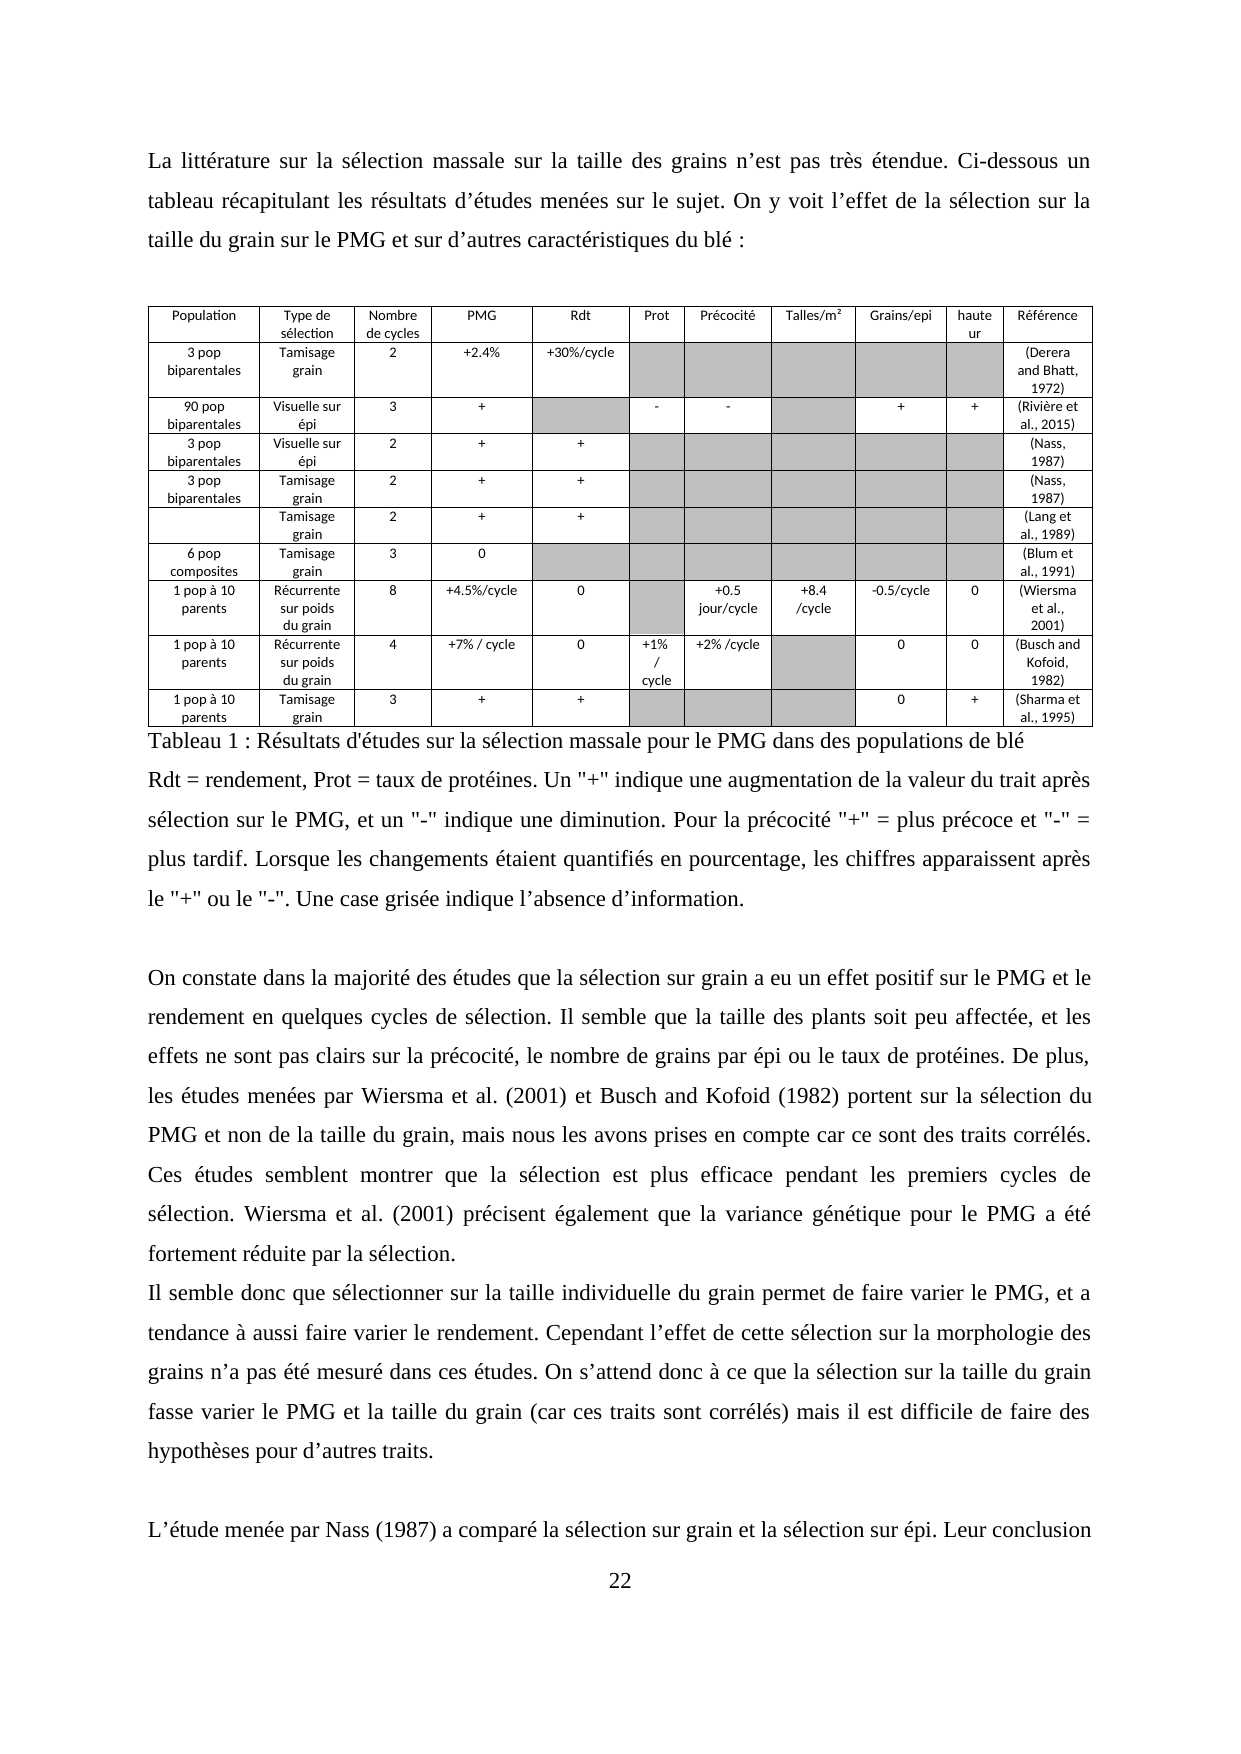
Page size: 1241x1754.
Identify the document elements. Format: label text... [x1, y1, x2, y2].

table_cell 8 [355, 581, 431, 634]
table_cell [772, 398, 855, 433]
table_cell Tamisage grain [260, 690, 354, 726]
table_cell [685, 343, 771, 397]
table_cell +7% / cycle [432, 636, 532, 689]
table_cell [533, 544, 629, 580]
table_cell [947, 544, 1003, 580]
table_cell + [432, 508, 532, 543]
table_header Référence [1004, 307, 1092, 342]
table_cell + [432, 434, 532, 470]
table_cell [149, 508, 259, 543]
table_cell [856, 343, 946, 397]
table_cell [772, 690, 855, 726]
table_cell + [432, 471, 532, 507]
table_cell [685, 544, 771, 580]
table_cell Visuelle sur épi [260, 434, 354, 470]
table_cell [533, 398, 629, 433]
text La littérature sur la sélection massale sur la taille des grains n’est pas très étendue. Ci-dessous un tableau récapitulant les résultats d’études menées sur le sujet. On y voit l’effet de la sélection sur la taille du grain sur le PMG et sur d’autres caractéristiques du blé : [148, 148, 1093, 253]
table_cell + [432, 690, 532, 726]
table_cell + [432, 398, 532, 433]
table_cell + [533, 508, 629, 543]
text Il semble donc que sélectionner sur la taille individuelle du grain permet de faire varier le PMG, et a tendance à aussi faire varier le rendement. Cependant l’effet de cette sélection sur la morphologie des grains n’a pas été mesuré dans ces études. On s’attend donc à ce que la sélection sur la taille du grain fasse varier le PMG et la taille du grain (car ces traits sont corrélés) mais il est difficile de faire des hypothèses pour d’autres traits. [148, 1279, 1093, 1464]
table_cell (Busch and Kofoid, 1982) [1004, 636, 1092, 689]
table_cell [947, 508, 1003, 543]
table_cell [856, 544, 946, 580]
table_cell + [533, 690, 629, 726]
table_cell 2 [355, 343, 431, 397]
table_cell [772, 471, 855, 507]
table_cell Récurrente sur poids du grain [260, 581, 354, 634]
table_cell +4.5%/cycle [432, 581, 532, 634]
text Rdt = rendement, Prot = taux de protéines. Un "+" indique une augmentation de la valeur du trait après sélection sur le PMG, et un "-" indique une diminution. Pour la précocité "+" = plus précoce et "-" = plus tardif. Lorsque les changements étaient quantifiés en pourcentage, les chiffres apparaissent après le "+" ou le "-". Une case grisée indique l’absence d’information. [148, 766, 1093, 911]
table_header Rdt [533, 307, 629, 342]
table_cell [630, 508, 684, 543]
table_cell [685, 690, 771, 726]
table_cell Visuelle sur épi [260, 398, 354, 433]
table_cell 0 [947, 636, 1003, 689]
text On constate dans la majorité des études que la sélection sur grain a eu un effet positif sur le PMG et le rendement en quelques cycles de sélection. Il semble que la taille des plants soit peu affectée, et les effets ne sont pas clairs sur la précocité, le nombre de grains par épi ou le taux de protéines. De plus, les études menées par Wiersma et al. (2001) et Busch and Kofoid (1982) portent sur la sélection du PMG et non de la taille du grain, mais nous les avons prises en compte car ce sont des traits corrélés. Ces études semblent montrer que la sélection est plus efficace pendant les premiers cycles de sélection. Wiersma et al. (2001) précisent également que la variance génétique pour le PMG a été fortement réduite par la sélection. [148, 963, 1093, 1266]
table_cell [856, 434, 946, 470]
table_cell 1 pop à 10 parents [149, 636, 259, 689]
table_cell +30%/cycle [533, 343, 629, 397]
table_cell + [533, 434, 629, 470]
table_cell 4 [355, 636, 431, 689]
table_cell 2 [355, 508, 431, 543]
table_cell +0.5 jour/cycle [685, 581, 771, 634]
table_cell 0 [947, 581, 1003, 634]
table_cell -0.5/cycle [856, 581, 946, 634]
table_cell 3 pop biparentales [149, 343, 259, 397]
table_cell +1% / cycle [630, 636, 684, 689]
table_cell Tamisage grain [260, 343, 354, 397]
table_cell 6 pop composites [149, 544, 259, 580]
table_cell 0 [432, 544, 532, 580]
table_cell [772, 508, 855, 543]
table_header Prot [630, 307, 684, 342]
table_cell [630, 434, 684, 470]
table_cell 0 [856, 636, 946, 689]
table_cell 3 pop biparentales [149, 471, 259, 507]
table_header PMG [432, 307, 532, 342]
table_cell +8.4 /cycle [772, 581, 855, 634]
table_cell (Sharma et al., 1995) [1004, 690, 1092, 726]
table_cell [947, 471, 1003, 507]
table_cell [772, 636, 855, 689]
table_cell [630, 690, 684, 726]
table_cell Tamisage grain [260, 471, 354, 507]
table_header Population [149, 307, 259, 342]
table_cell (Nass, 1987) [1004, 471, 1092, 507]
table_cell (Lang et al., 1989) [1004, 508, 1092, 543]
table_cell (Rivière et al., 2015) [1004, 398, 1092, 433]
table_cell 2 [355, 471, 431, 507]
table_cell [772, 544, 855, 580]
table_cell + [856, 398, 946, 433]
table_cell Tamisage grain [260, 544, 354, 580]
table_cell 0 [856, 690, 946, 726]
table_cell [630, 544, 684, 580]
table_cell [685, 434, 771, 470]
table_cell Récurrente sur poids du grain [260, 636, 354, 689]
table_cell 1 pop à 10 parents [149, 690, 259, 726]
table_cell [630, 581, 684, 634]
table_cell + [947, 690, 1003, 726]
table_cell (Wiersma et al., 2001) [1004, 581, 1092, 634]
table_cell - [685, 398, 771, 433]
table_cell Tamisage grain [260, 508, 354, 543]
table_header Talles/m² [772, 307, 855, 342]
table_cell - [630, 398, 684, 433]
table_cell 1 pop à 10 parents [149, 581, 259, 634]
table_cell +2.4% [432, 343, 532, 397]
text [148, 1516, 1093, 1543]
table_cell [772, 434, 855, 470]
table_cell 3 [355, 544, 431, 580]
table_cell 3 [355, 398, 431, 433]
table_cell +2% /cycle [685, 636, 771, 689]
table_cell 3 pop biparentales [149, 434, 259, 470]
table_cell (Blum et al., 1991) [1004, 544, 1092, 580]
table_cell [685, 508, 771, 543]
table_cell (Derera and Bhatt, 1972) [1004, 343, 1092, 397]
table_cell [947, 434, 1003, 470]
table_cell 0 [533, 581, 629, 634]
table_cell [685, 471, 771, 507]
table_cell 90 pop biparentales [149, 398, 259, 433]
table_header Grains/epi [856, 307, 946, 342]
table_cell [947, 343, 1003, 397]
table_cell + [533, 471, 629, 507]
table_cell [630, 343, 684, 397]
table_header Type de sélection [260, 307, 354, 342]
table_header hauteur [947, 307, 1003, 342]
table_cell [772, 343, 855, 397]
table_header Précocité [685, 307, 771, 342]
table_cell 3 [355, 690, 431, 726]
table_header Nombre de cycles [355, 307, 431, 342]
table_cell 0 [533, 636, 629, 689]
table_cell + [947, 398, 1003, 433]
table_cell [856, 471, 946, 507]
table_cell [856, 508, 946, 543]
table_cell 2 [355, 434, 431, 470]
table_cell [630, 471, 684, 507]
table_cell (Nass, 1987) [1004, 434, 1092, 470]
